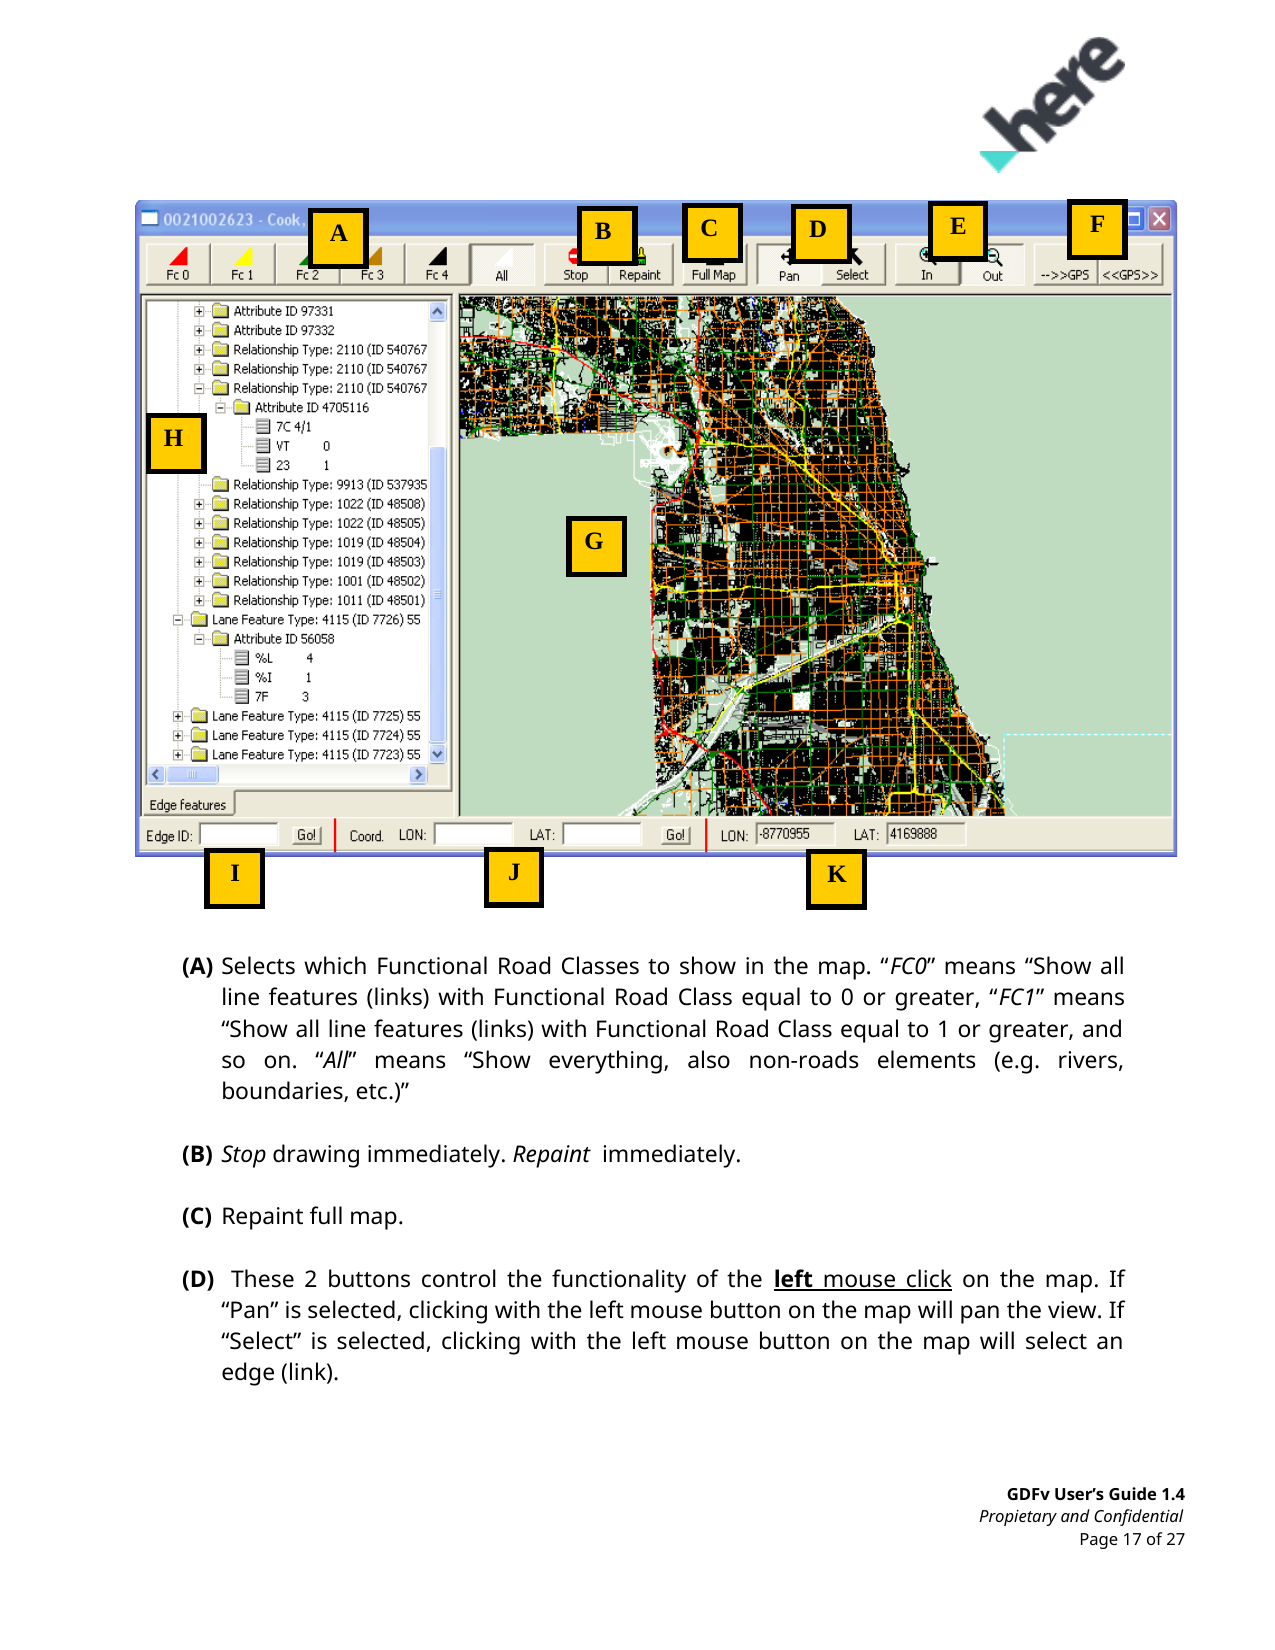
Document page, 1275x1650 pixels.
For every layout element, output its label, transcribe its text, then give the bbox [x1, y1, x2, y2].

list Repaint full map. [182, 1200, 1125, 1231]
picture [135, 200, 1178, 857]
list Selects which Functional Road Classes to show in the map. “FC0” means “Show all line features (links) with Functional Road Class equal to 0 or greater, “FC1” means “Show all line features (links) with Functional Road Class equal to 1 or greater, and so on. “All” means “Show everything, also non-roads elements (e.g. rivers, boundaries, etc.)” [182, 950, 1125, 1106]
list These 2 buttons control the functionality of the left mouse click on the map. If “Pan” is selected, clicking with the left mouse button on the map will pan the view. If “Select” is selected, clicking with the left mouse button on the map will select an edge (link). [182, 1262, 1125, 1387]
picture [979, 37, 1125, 173]
list Stop drawing immediately. Repaint immediately. [182, 1137, 1125, 1169]
